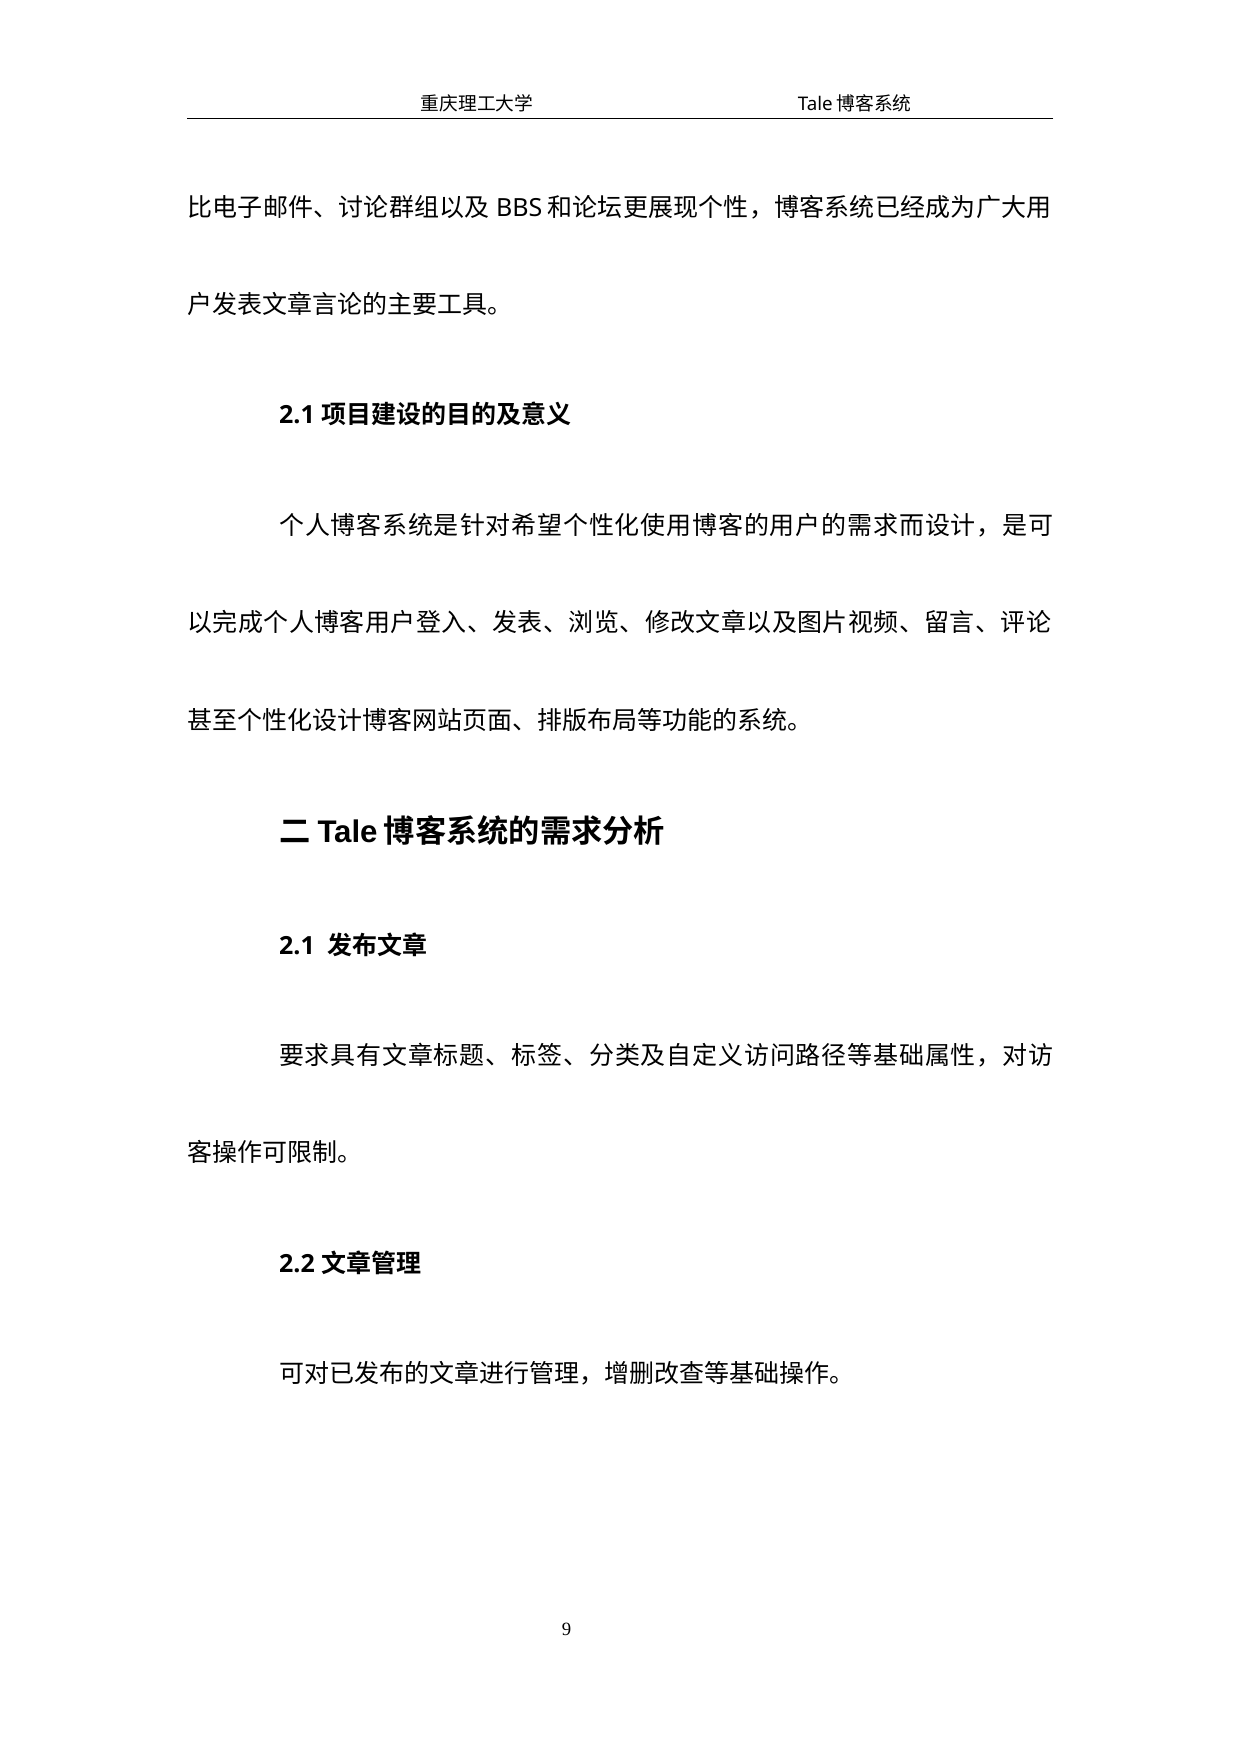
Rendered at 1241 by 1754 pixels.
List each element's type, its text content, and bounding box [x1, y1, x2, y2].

text 个人博客系统是针对希望个性化使用博客的用户的需求而设计，是可以完成个人博客用户登入、发表、浏览、修改文章以及图片视频、留言、评论甚至个性化设计博客网站页面、排版布局等功能的系统。 [187, 491, 1053, 751]
subtitle 2.2 文章管理 [187, 1229, 1053, 1294]
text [187, 173, 1053, 335]
subtitle 二 Tale博客系统的需求分析 [187, 796, 1053, 861]
text 可对已发布的文章进行管理，增删改查等基础操作。 [187, 1339, 1053, 1404]
subtitle 2.1 发布文章 [187, 911, 1053, 976]
subtitle 2.1 项目建设的目的及意义 [187, 381, 1053, 446]
text 要求具有文章标题、标签、分类及自定义访问路径等基础属性，对访客操作可限制。 [187, 1021, 1053, 1183]
